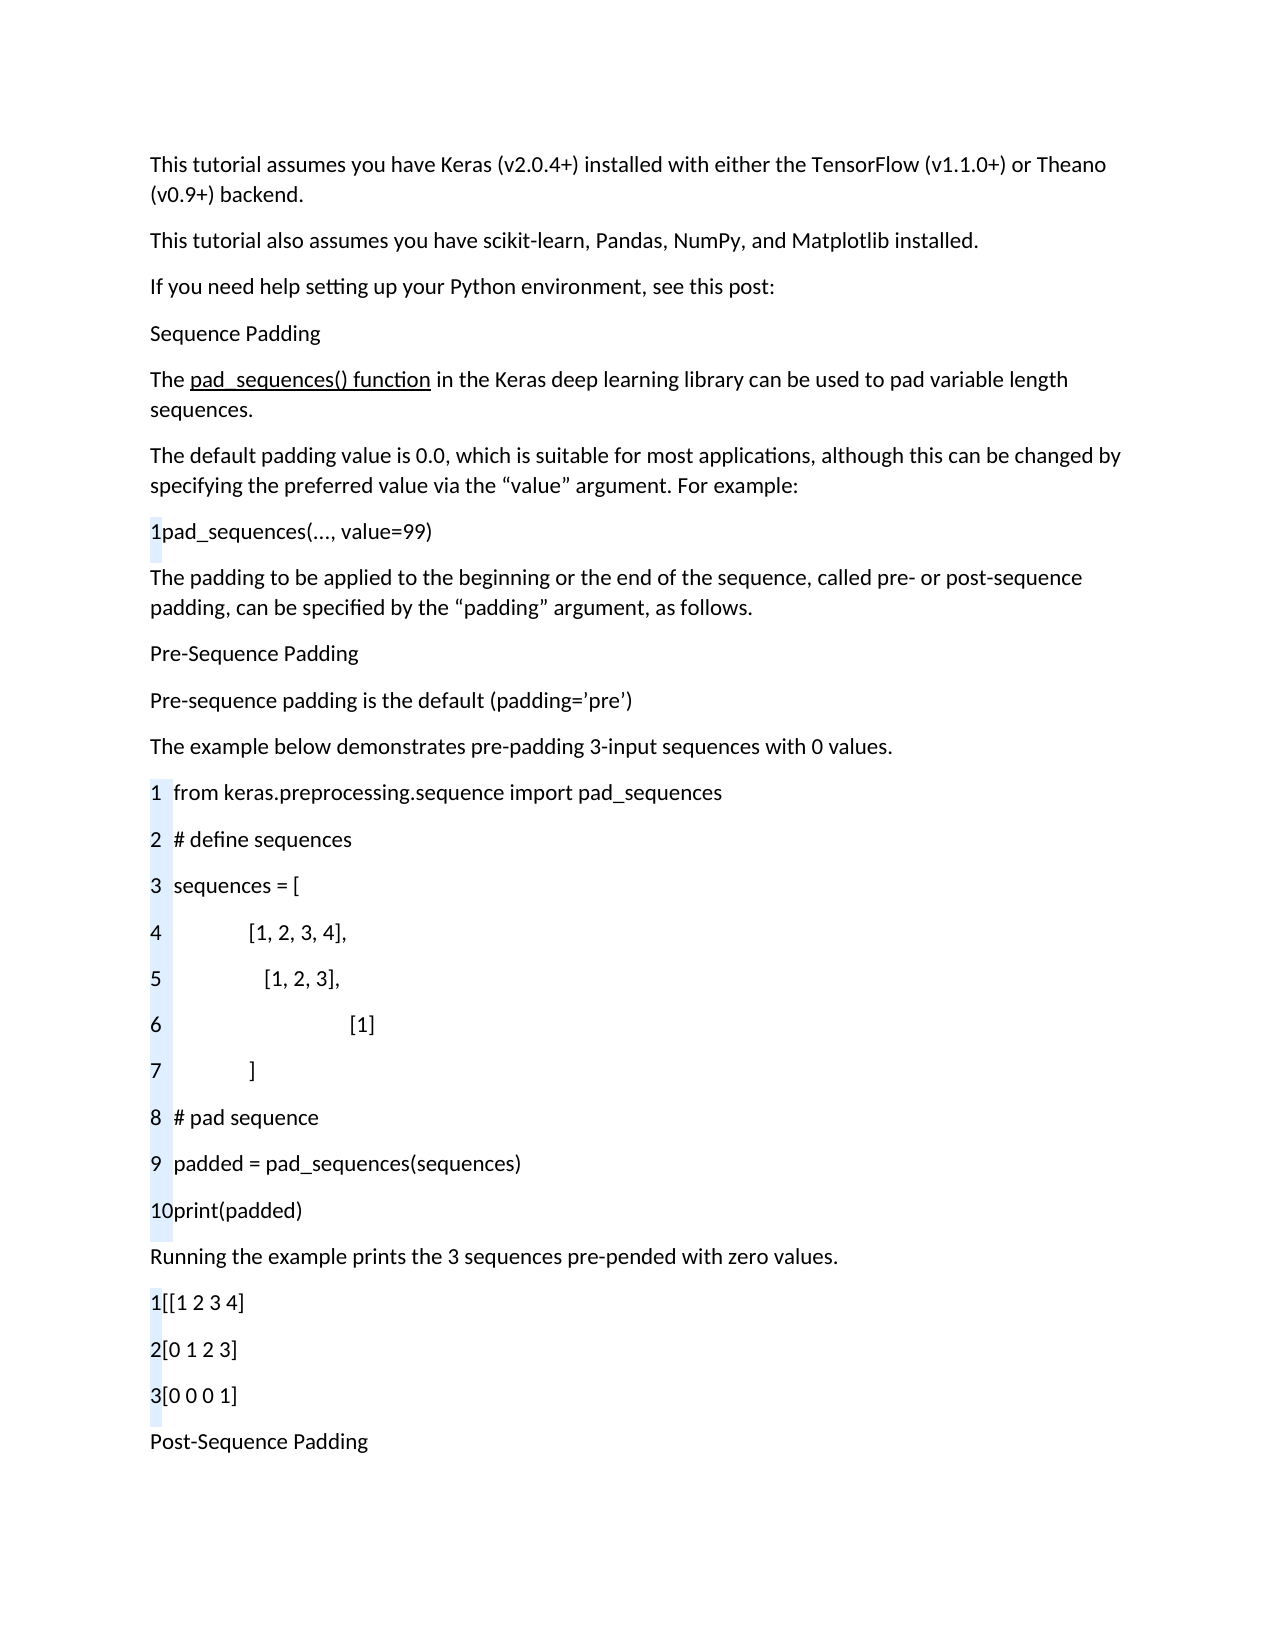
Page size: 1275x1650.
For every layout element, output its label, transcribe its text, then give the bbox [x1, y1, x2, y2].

text The padding to be applied to the beginning or the end of the sequence, called pre- or post-sequence padding, can be specified by the “padding” argument, as follows. [150, 563, 1125, 621]
table_header 1 2 3 4 5 6 7 8 9 10 [150, 779, 173, 1242]
text The example below demonstrates pre-padding 3-input sequences with 0 values. [150, 732, 1125, 760]
text Post-Sequence Padding [150, 1427, 1125, 1455]
table_header from keras.preprocessing.sequence import pad_sequences # define sequences sequences = [ [1, 2, 3, 4], [1, 2, 3], [1] ] # pad sequence padded = pad_sequences(sequences) print(padded) [173, 779, 1125, 1242]
text The default padding value is 0.0, which is suitable for most applications, although this can be changed by specifying the preferred value via the “value” argument. For example: [150, 441, 1125, 499]
text This tutorial also assumes you have scikit-learn, Pandas, NumPy, and Matplotlib installed. [150, 226, 1125, 254]
text If you need help setting up your Python environment, see this post: [150, 272, 1125, 300]
text Pre-sequence padding is the default (padding=’pre’) [150, 686, 1125, 714]
text Sequence Padding [150, 319, 1125, 347]
text The pad_sequences() function in the Keras deep learning library can be used to pad variable length sequences. [150, 365, 1125, 423]
text This tutorial assumes you have Keras (v2.0.4+) installed with either the TensorFlow (v1.1.0+) or Theano (v0.9+) backend. [150, 150, 1125, 208]
table_header pad_sequences(..., value=99) [162, 517, 1125, 563]
table_header [[1 2 3 4] [0 1 2 3] [0 0 0 1] [162, 1288, 1125, 1427]
text Pre-Sequence Padding [150, 639, 1125, 667]
text Running the example prints the 3 sequences pre-pended with zero values. [150, 1242, 1125, 1270]
